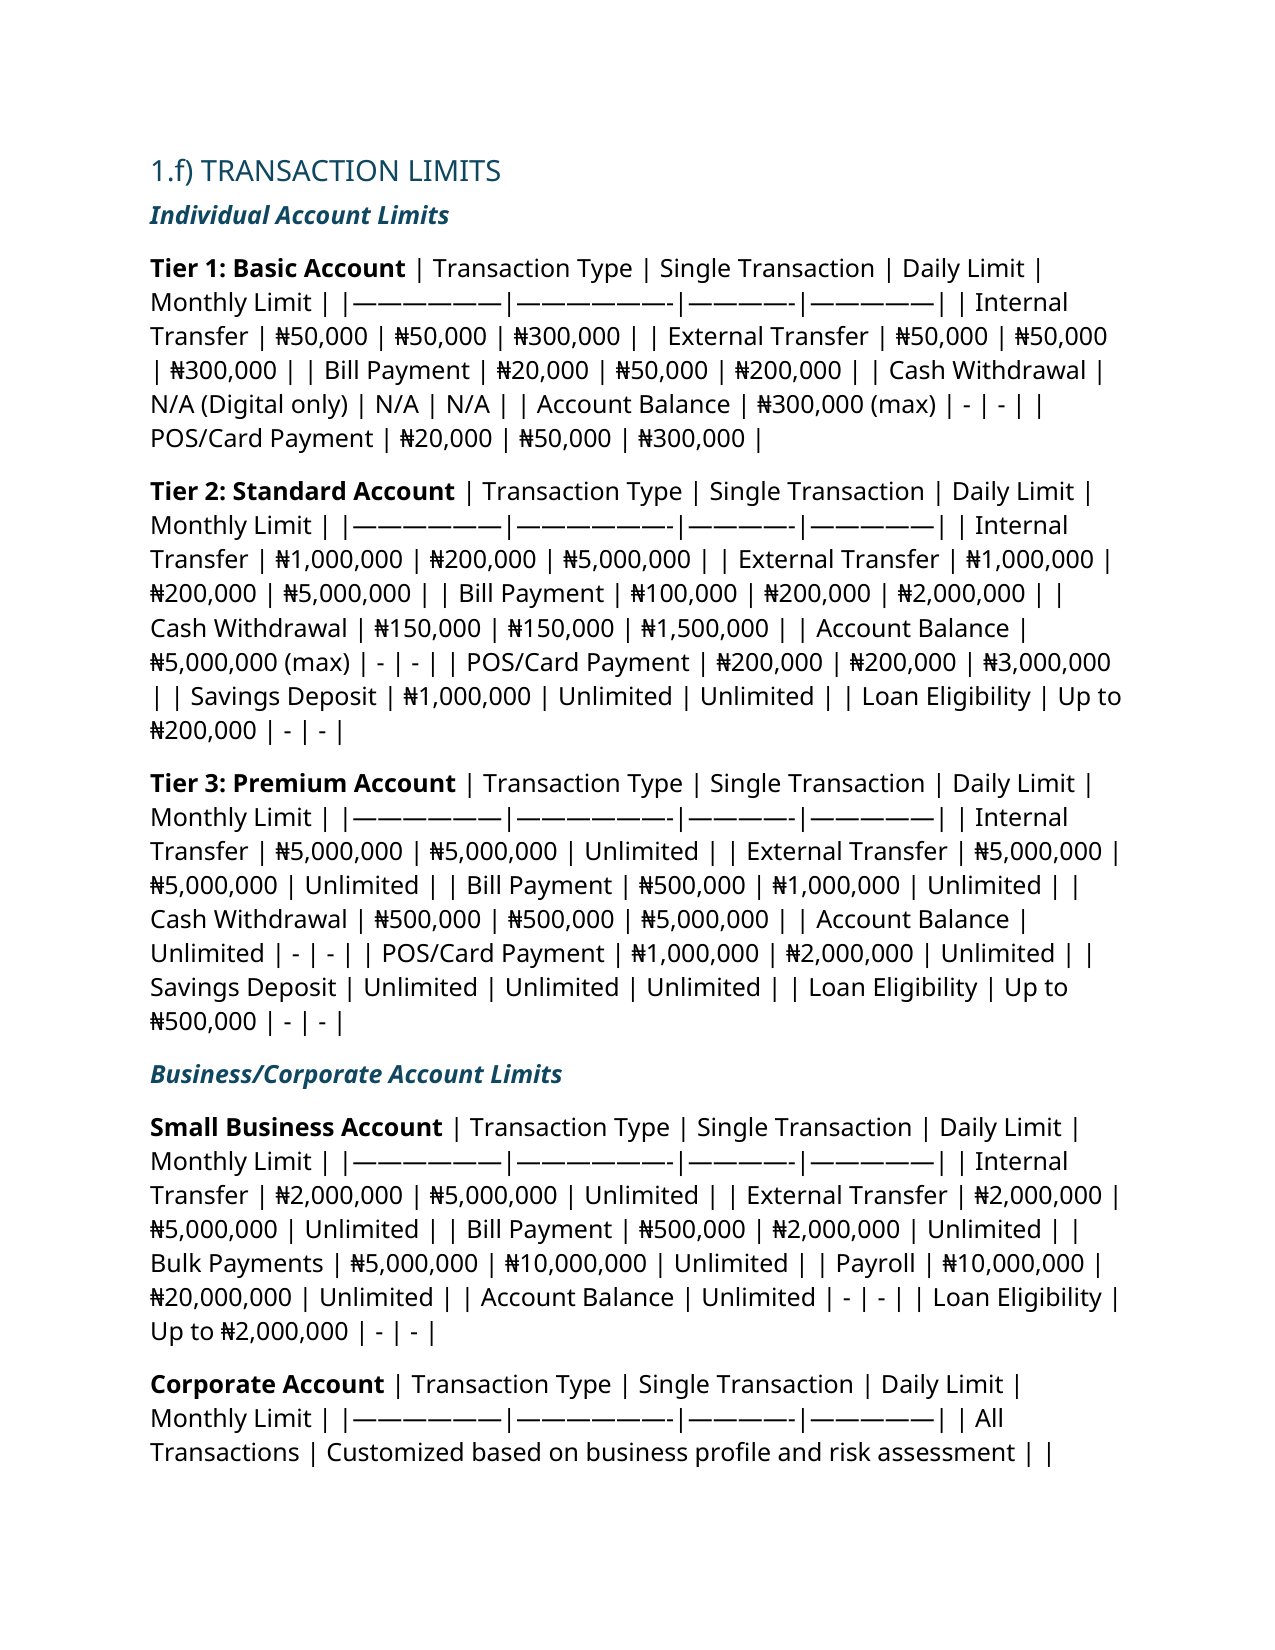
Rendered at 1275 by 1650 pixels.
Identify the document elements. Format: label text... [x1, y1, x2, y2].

subtitle Individual Account Limits [150, 198, 1125, 232]
text Small Business Account | Transaction Type | Single Transaction | Daily Limit | Monthly Limit | |——————|——————-|————-|—————| | Internal Transfer | ₦2,000,000 | ₦5,000,000 | Unlimited | | External Transfer | ₦2,000,000 | ₦5,000,000 | Unlimited | | Bill Payment | ₦500,000 | ₦2,000,000 | Unlimited | | Bulk Payments | ₦5,000,000 | ₦10,000,000 | Unlimited | | Payroll | ₦10,000,000 | ₦20,000,000 | Unlimited | | Account Balance | Unlimited | - | - | | Loan Eligibility | Up to ₦2,000,000 | - | - | [150, 1109, 1125, 1348]
subtitle 1.f) TRANSACTION LIMITS [150, 150, 1125, 190]
subtitle Business/Corporate Account Limits [150, 1056, 1125, 1091]
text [150, 1366, 1125, 1469]
text Tier 3: Premium Account | Transaction Type | Single Transaction | Daily Limit | Monthly Limit | |——————|——————-|————-|—————| | Internal Transfer | ₦5,000,000 | ₦5,000,000 | Unlimited | | External Transfer | ₦5,000,000 | ₦5,000,000 | Unlimited | | Bill Payment | ₦500,000 | ₦1,000,000 | Unlimited | | Cash Withdrawal | ₦500,000 | ₦500,000 | ₦5,000,000 | | Account Balance | Unlimited | - | - | | POS/Card Payment | ₦1,000,000 | ₦2,000,000 | Unlimited | | Savings Deposit | Unlimited | Unlimited | Unlimited | | Loan Eligibility | Up to ₦500,000 | - | - | [150, 765, 1125, 1038]
text Tier 2: Standard Account | Transaction Type | Single Transaction | Daily Limit | Monthly Limit | |——————|——————-|————-|—————| | Internal Transfer | ₦1,000,000 | ₦200,000 | ₦5,000,000 | | External Transfer | ₦1,000,000 | ₦200,000 | ₦5,000,000 | | Bill Payment | ₦100,000 | ₦200,000 | ₦2,000,000 | | Cash Withdrawal | ₦150,000 | ₦150,000 | ₦1,500,000 | | Account Balance | ₦5,000,000 (max) | - | - | | POS/Card Payment | ₦200,000 | ₦200,000 | ₦3,000,000 | | Savings Deposit | ₦1,000,000 | Unlimited | Unlimited | | Loan Eligibility | Up to ₦200,000 | - | - | [150, 474, 1125, 746]
text Tier 1: Basic Account | Transaction Type | Single Transaction | Daily Limit | Monthly Limit | |——————|——————-|————-|—————| | Internal Transfer | ₦50,000 | ₦50,000 | ₦300,000 | | External Transfer | ₦50,000 | ₦50,000 | ₦300,000 | | Bill Payment | ₦20,000 | ₦50,000 | ₦200,000 | | Cash Withdrawal | N/A (Digital only) | N/A | N/A | | Account Balance | ₦300,000 (max) | - | - | | POS/Card Payment | ₦20,000 | ₦50,000 | ₦300,000 | [150, 251, 1125, 455]
